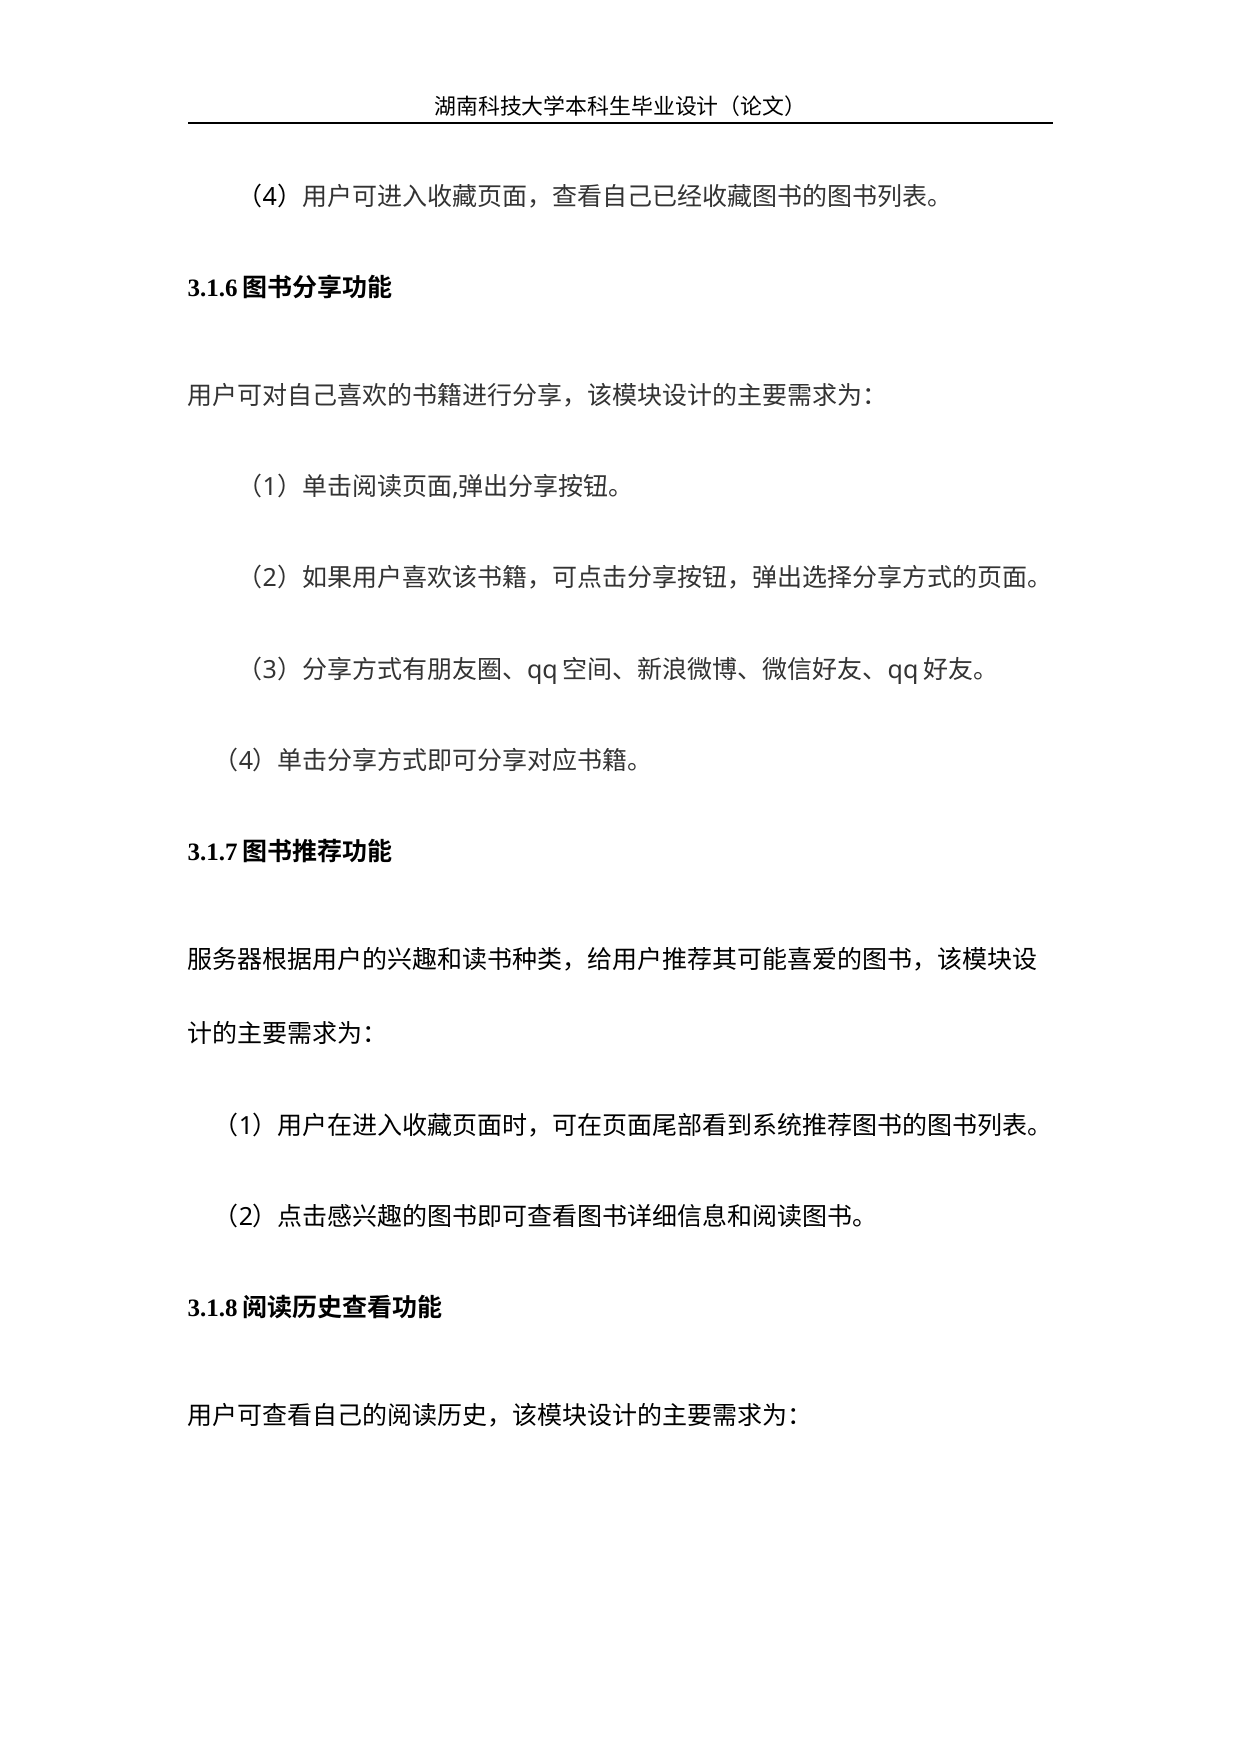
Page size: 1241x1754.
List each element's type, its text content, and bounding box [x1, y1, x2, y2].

text 3.1.7图书推荐功能 [187, 817, 1053, 882]
text （2）点击感兴趣的图书即可查看图书详细信息和阅读图书。 [187, 1182, 1053, 1247]
text 服务器根据用户的兴趣和读书种类，给用户推荐其可能喜爱的图书，该模块设计的主要需求为： [187, 925, 1053, 1064]
text （3）分享方式有朋友圈、qq空间、新浪微博、微信好友、qq好友。 [187, 635, 1053, 700]
text （4）单击分享方式即可分享对应书籍。 [187, 726, 1053, 791]
text 用户可对自己喜欢的书籍进行分享，该模块设计的主要需求为： [187, 361, 1053, 426]
text 3.1.6图书分享功能 [187, 253, 1053, 318]
text （4）用户可进入收藏页面，查看自己已经收藏图书的图书列表。 [187, 162, 1053, 227]
text （1）用户在进入收藏页面时，可在页面尾部看到系统推荐图书的图书列表。 [187, 1091, 1053, 1156]
text （1）单击阅读页面,弹出分享按钮。 [187, 452, 1053, 517]
text 用户可查看自己的阅读历史，该模块设计的主要需求为： [187, 1381, 1053, 1446]
text （2）如果用户喜欢该书籍，可点击分享按钮，弹出选择分享方式的页面。 [187, 543, 1053, 608]
text 3.1.8阅读历史查看功能 [187, 1273, 1053, 1338]
